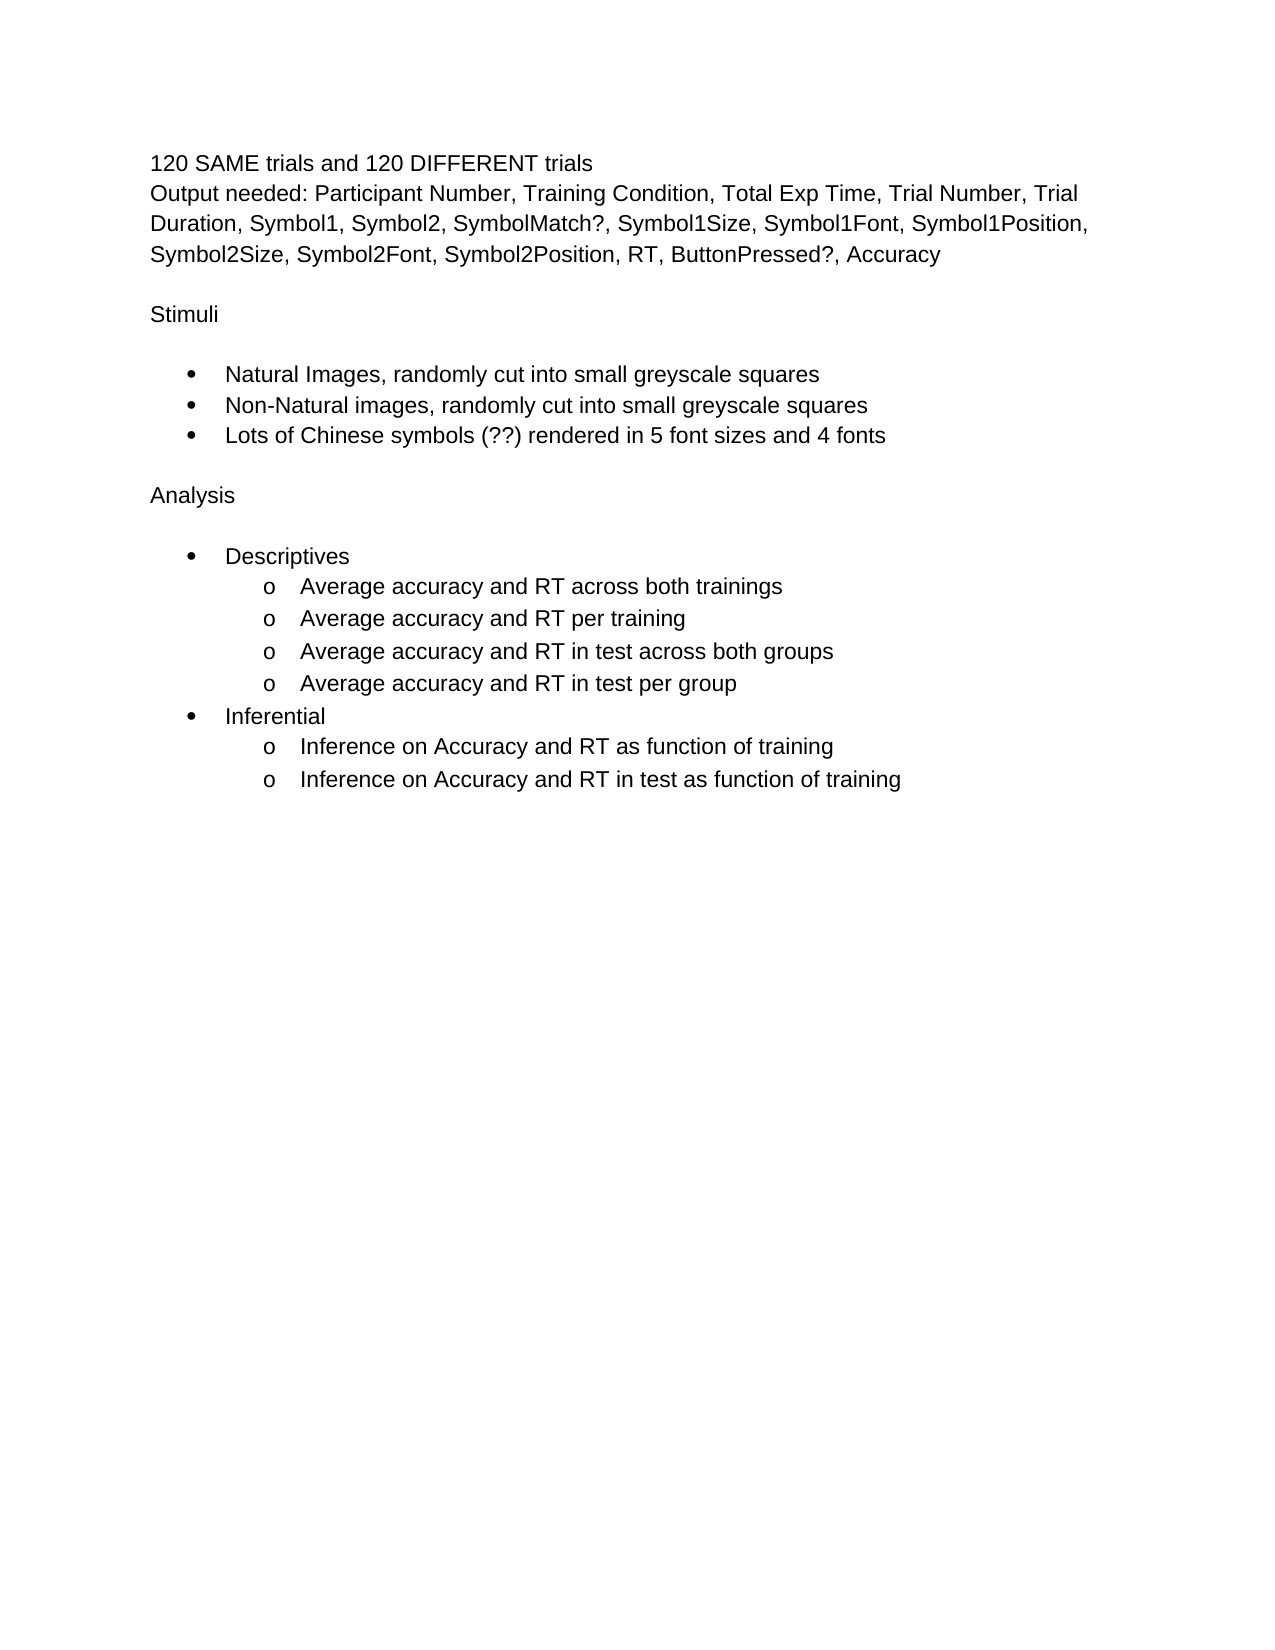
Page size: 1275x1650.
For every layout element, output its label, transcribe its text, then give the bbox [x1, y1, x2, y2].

list Average accuracy and RT in test per group [262, 670, 1125, 699]
list Lots of Chinese symbols (??) rendered in 5 font sizes and 4 fonts [187, 422, 1125, 448]
list Natural Images, randomly cut into small greyscale squares [187, 361, 1125, 388]
text Stimuli [150, 301, 1125, 327]
list Average accuracy and RT across both trainings [262, 573, 1125, 601]
list Descriptives [187, 543, 1125, 569]
list Inference on Accuracy and RT in test as function of training [262, 766, 1125, 794]
list Non-Natural images, randomly cut into small greyscale squares [187, 392, 1125, 418]
list Average accuracy and RT in test across both groups [262, 638, 1125, 666]
text Output needed: Participant Number, Training Condition, Total Exp Time, Trial Number, Trial Duration, Symbol1, Symbol2, SymbolMatch?, Symbol1Size, Symbol1Font, Symbol1Position, Symbol2Size, Symbol2Font, Symbol2Position, RT, ButtonPressed?, Accuracy [150, 180, 1125, 267]
list Inference on Accuracy and RT as function of training [262, 733, 1125, 761]
text 120 SAME trials and 120 DIFFERENT trials [150, 150, 1125, 176]
text Analysis [150, 482, 1125, 509]
list Average accuracy and RT per training [262, 605, 1125, 634]
list Inferential [187, 703, 1125, 729]
